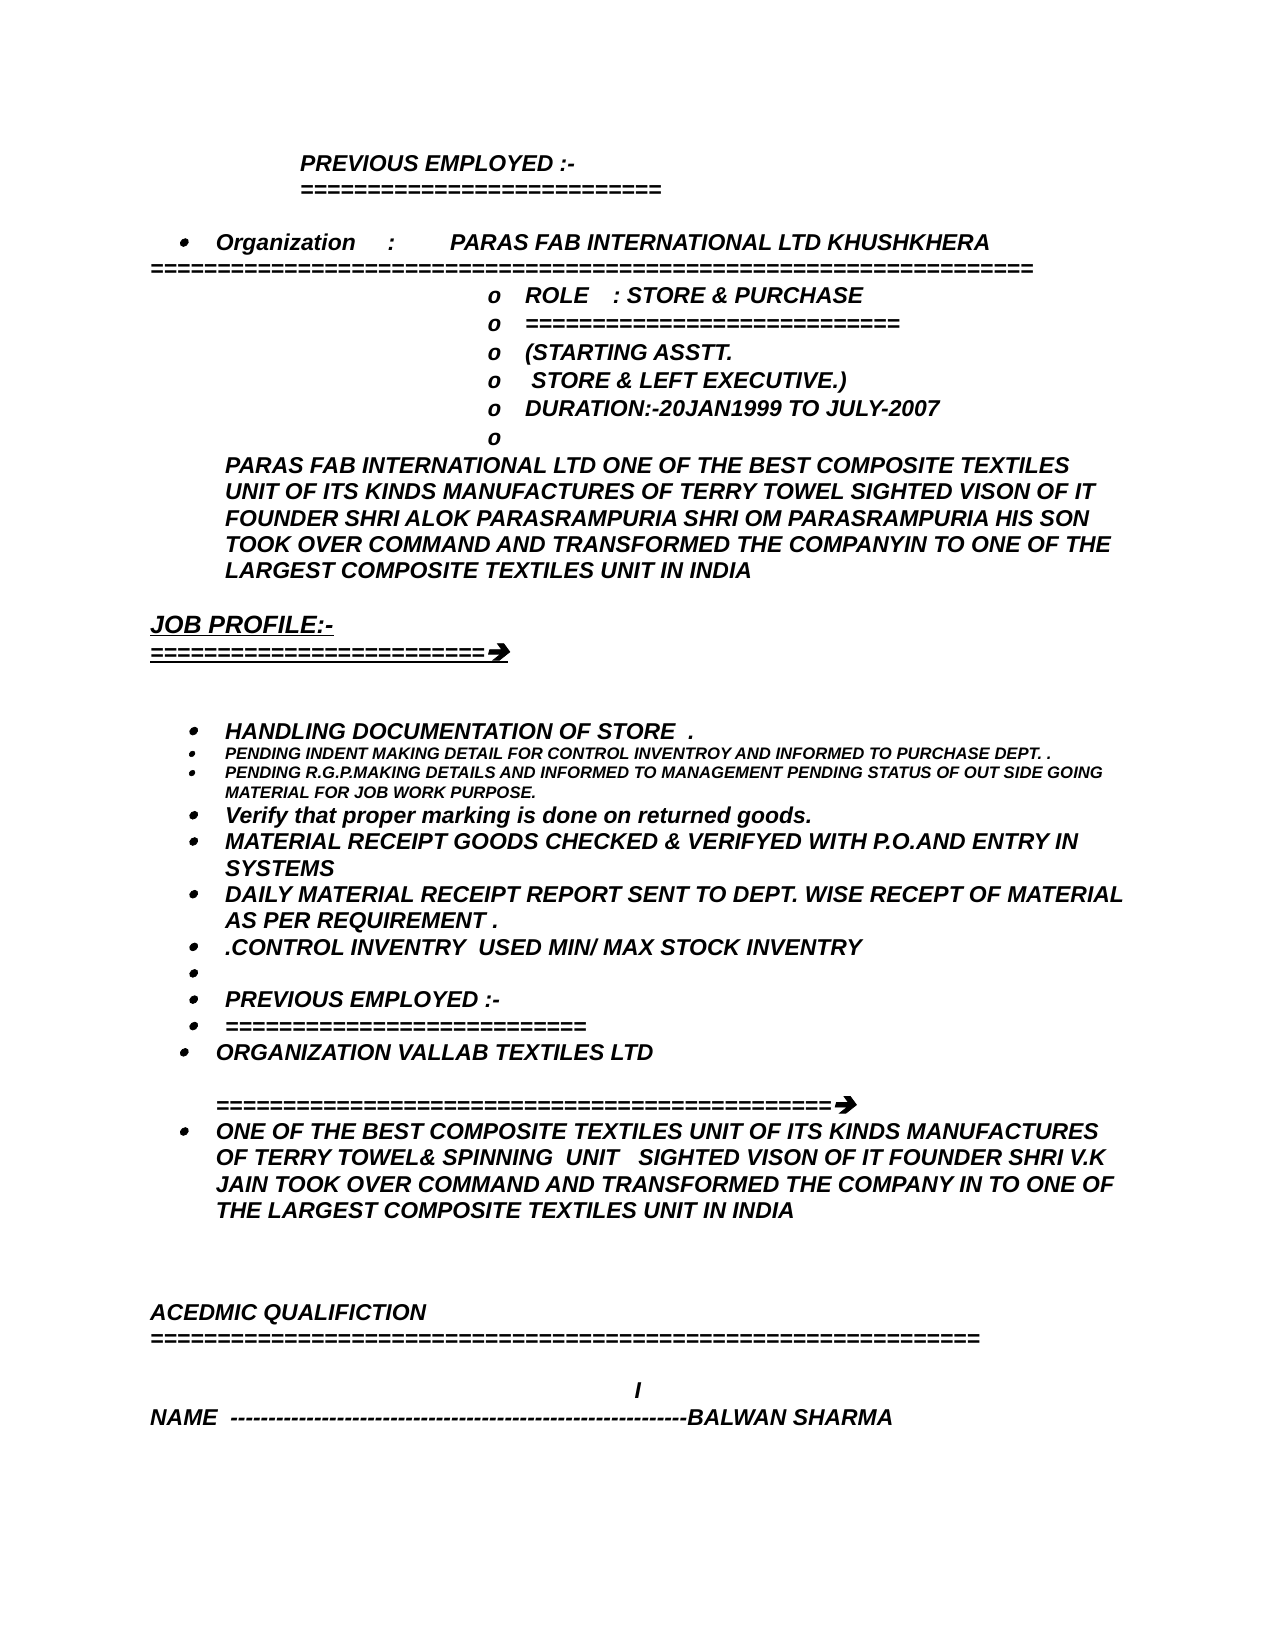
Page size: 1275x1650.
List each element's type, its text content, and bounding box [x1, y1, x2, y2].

list ONE OF THE BEST COMPOSITE TEXTILES UNIT OF ITS KINDS MANUFACTURES OF TERRY TOWEL& SPINNING UNIT SIGHTED VISON OF IT FOUNDER SHRI V.K JAIN TOOK OVER COMMAND AND TRANSFORMED THE COMPANY IN TO ONE OF THE LARGEST COMPOSITE TEXTILES UNIT IN INDIA [178, 1118, 1125, 1223]
text ACEDMIC QUALIFICTION [150, 1298, 1125, 1325]
text PREVIOUS EMPLOYED :- [225, 150, 1125, 176]
list PREVIOUS EMPLOYED :- [187, 986, 1125, 1013]
list PENDING INDENT MAKING DETAIL FOR CONTROL INVENTROY AND INFORMED TO PURCHASE DEPT. . [187, 744, 1125, 763]
list (STARTING ASSTT. [487, 338, 1125, 367]
list ============================ [487, 310, 1125, 338]
text ========================= [150, 639, 1125, 665]
text NAME ------------------------------------------------------------BALWAN SHARMA [150, 1404, 1125, 1430]
text =========================== [225, 176, 1125, 203]
list Verify that proper marking is done on returned goods. [187, 802, 1125, 828]
text ============================================== [150, 1092, 1125, 1118]
list Organization : PARAS FAB INTERNATIONAL LTD KHUSHKHERA [178, 229, 1125, 255]
list .CONTROL INVENTRY USED MIN/ MAX STOCK INVENTRY [187, 933, 1125, 960]
list PENDING R.G.P.MAKING DETAILS AND INFORMED TO MANAGEMENT PENDING STATUS OF OUT SIDE GOING MATERIAL FOR JOB WORK PURPOSE. [187, 763, 1125, 802]
text ================================================================== [150, 255, 1125, 282]
text JOB PROFILE:- [150, 610, 1125, 639]
list STORE & LEFT EXECUTIVE.) [487, 367, 1125, 395]
list MATERIAL RECEIPT GOODS CHECKED & VERIFYED WITH P.O.AND ENTRY IN SYSTEMS [187, 828, 1125, 881]
list ORGANIZATION VALLAB TEXTILES LTD [178, 1039, 1125, 1065]
text ============================================================== [150, 1325, 1125, 1351]
text PARAS FAB INTERNATIONAL LTD ONE OF THE BEST COMPOSITE TEXTILES UNIT OF ITS KINDS MANUFACTURES OF TERRY TOWEL SIGHTED VISON OF IT FOUNDER SHRI ALOK PARASRAMPURIA SHRI OM PARASRAMPURIA HIS SON TOOK OVER COMMAND AND TRANSFORMED THE COMPANYIN TO ONE OF THE LARGEST COMPOSITE TEXTILES UNIT IN INDIA [225, 452, 1125, 583]
list ROLE : STORE & PURCHASE [487, 282, 1125, 310]
list HANDLING DOCUMENTATION OF STORE . [187, 718, 1125, 744]
text I [150, 1377, 1125, 1404]
list DURATION:-20JAN1999 TO JULY-2007 [487, 395, 1125, 423]
list =========================== [187, 1013, 1125, 1039]
list DAILY MATERIAL RECEIPT REPORT SENT TO DEPT. WISE RECEPT OF MATERIAL AS PER REQUIREMENT . [187, 881, 1125, 933]
